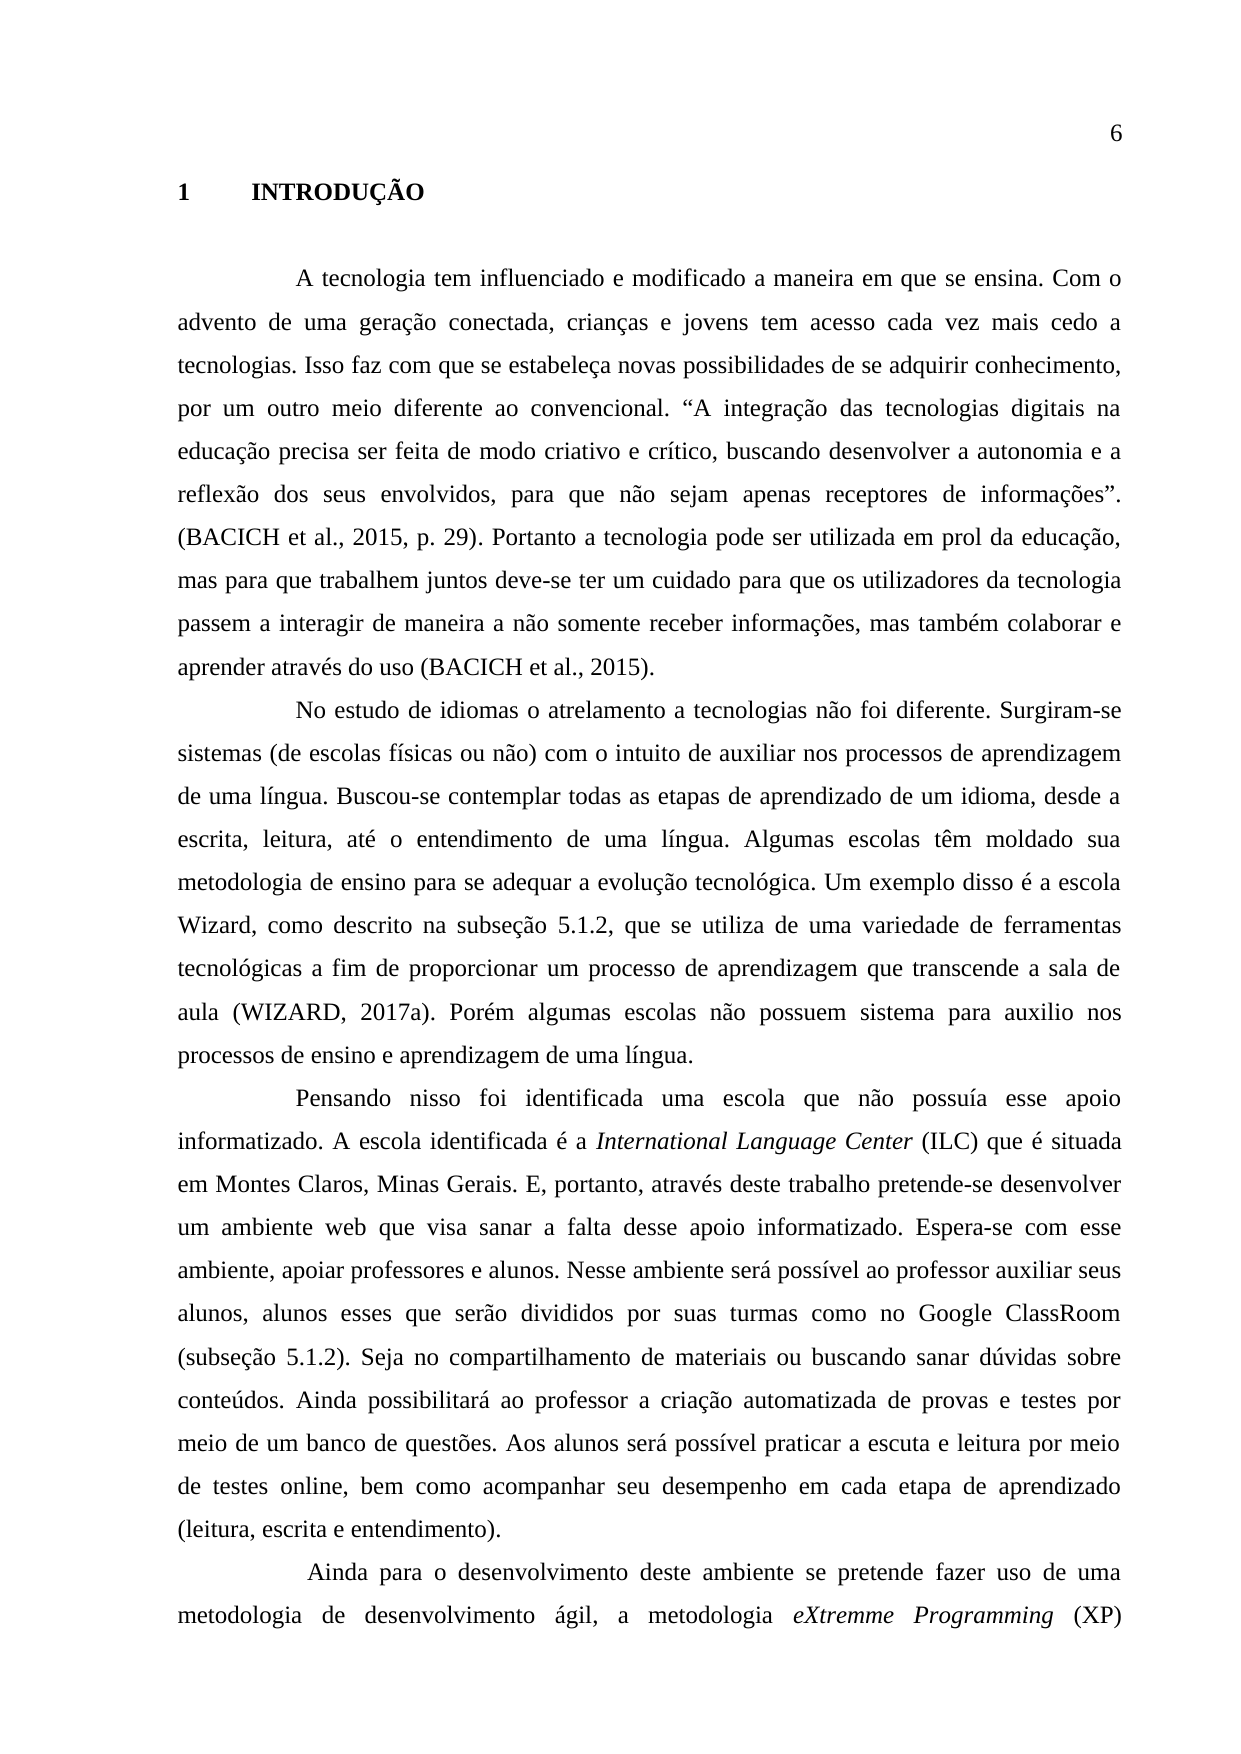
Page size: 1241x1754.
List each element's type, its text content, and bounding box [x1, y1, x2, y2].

text No estudo de idiomas o atrelamento a tecnologias não foi diferente. Surgiram-se sistemas (de escolas físicas ou não) com o intuito de auxiliar nos processos de aprendizagem de uma língua. Buscou-se contemplar todas as etapas de aprendizado de um idioma, desde a escrita, leitura, até o entendimento de uma língua. Algumas escolas têm moldado sua metodologia de ensino para se adequar a evolução tecnológica. Um exemplo disso é a escola Wizard, como descrito na subseção 5.1.2, que se utiliza de uma variedade de ferramentas tecnológicas a fim de proporcionar um processo de aprendizagem que transcende a sala de aula . Porém algumas escolas não possuem sistema para auxilio nos processos de ensino e aprendizagem de uma língua. [177, 695, 1122, 1068]
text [177, 1557, 1122, 1629]
subtitle INTRODUÇÃO [177, 177, 1122, 206]
text Pensando nisso foi identificada uma escola que não possuía esse apoio informatizado. A escola identificada é a International Language Center (ILC) que é situada em Montes Claros, Minas Gerais. E, portanto, através deste trabalho pretende-se desenvolver um ambiente web que visa sanar a falta desse apoio informatizado. Espera-se com esse ambiente, apoiar professores e alunos. Nesse ambiente será possível ao professor auxiliar seus alunos, alunos esses que serão divididos por suas turmas como no Google ClassRoom (subseção 5.1.2). Seja no compartilhamento de materiais ou buscando sanar dúvidas sobre conteúdos. Ainda possibilitará ao professor a criação automatizada de provas e testes por meio de um banco de questões. Aos alunos será possível praticar a escuta e leitura por meio de testes online, bem como acompanhar seu desempenho em cada etapa de aprendizado (leitura, escrita e entendimento). [177, 1083, 1122, 1543]
text A tecnologia tem influenciado e modificado a maneira em que se ensina. Com o advento de uma geração conectada, crianças e jovens tem acesso cada vez mais cedo a tecnologias. Isso faz com que se estabeleça novas possibilidades de se adquirir conhecimento, por um outro meio diferente ao convencional. “A integração das tecnologias digitais na educação precisa ser feita de modo criativo e crítico, buscando desenvolver a autonomia e a reflexão dos seus envolvidos, para que não sejam apenas receptores de informações”. . Portanto a tecnologia pode ser utilizada em prol da educação, mas para que trabalhem juntos deve-se ter um cuidado para que os utilizadores da tecnologia passem a interagir de maneira a não somente receber informações, mas também colaborar e aprender através do uso . [177, 263, 1122, 680]
